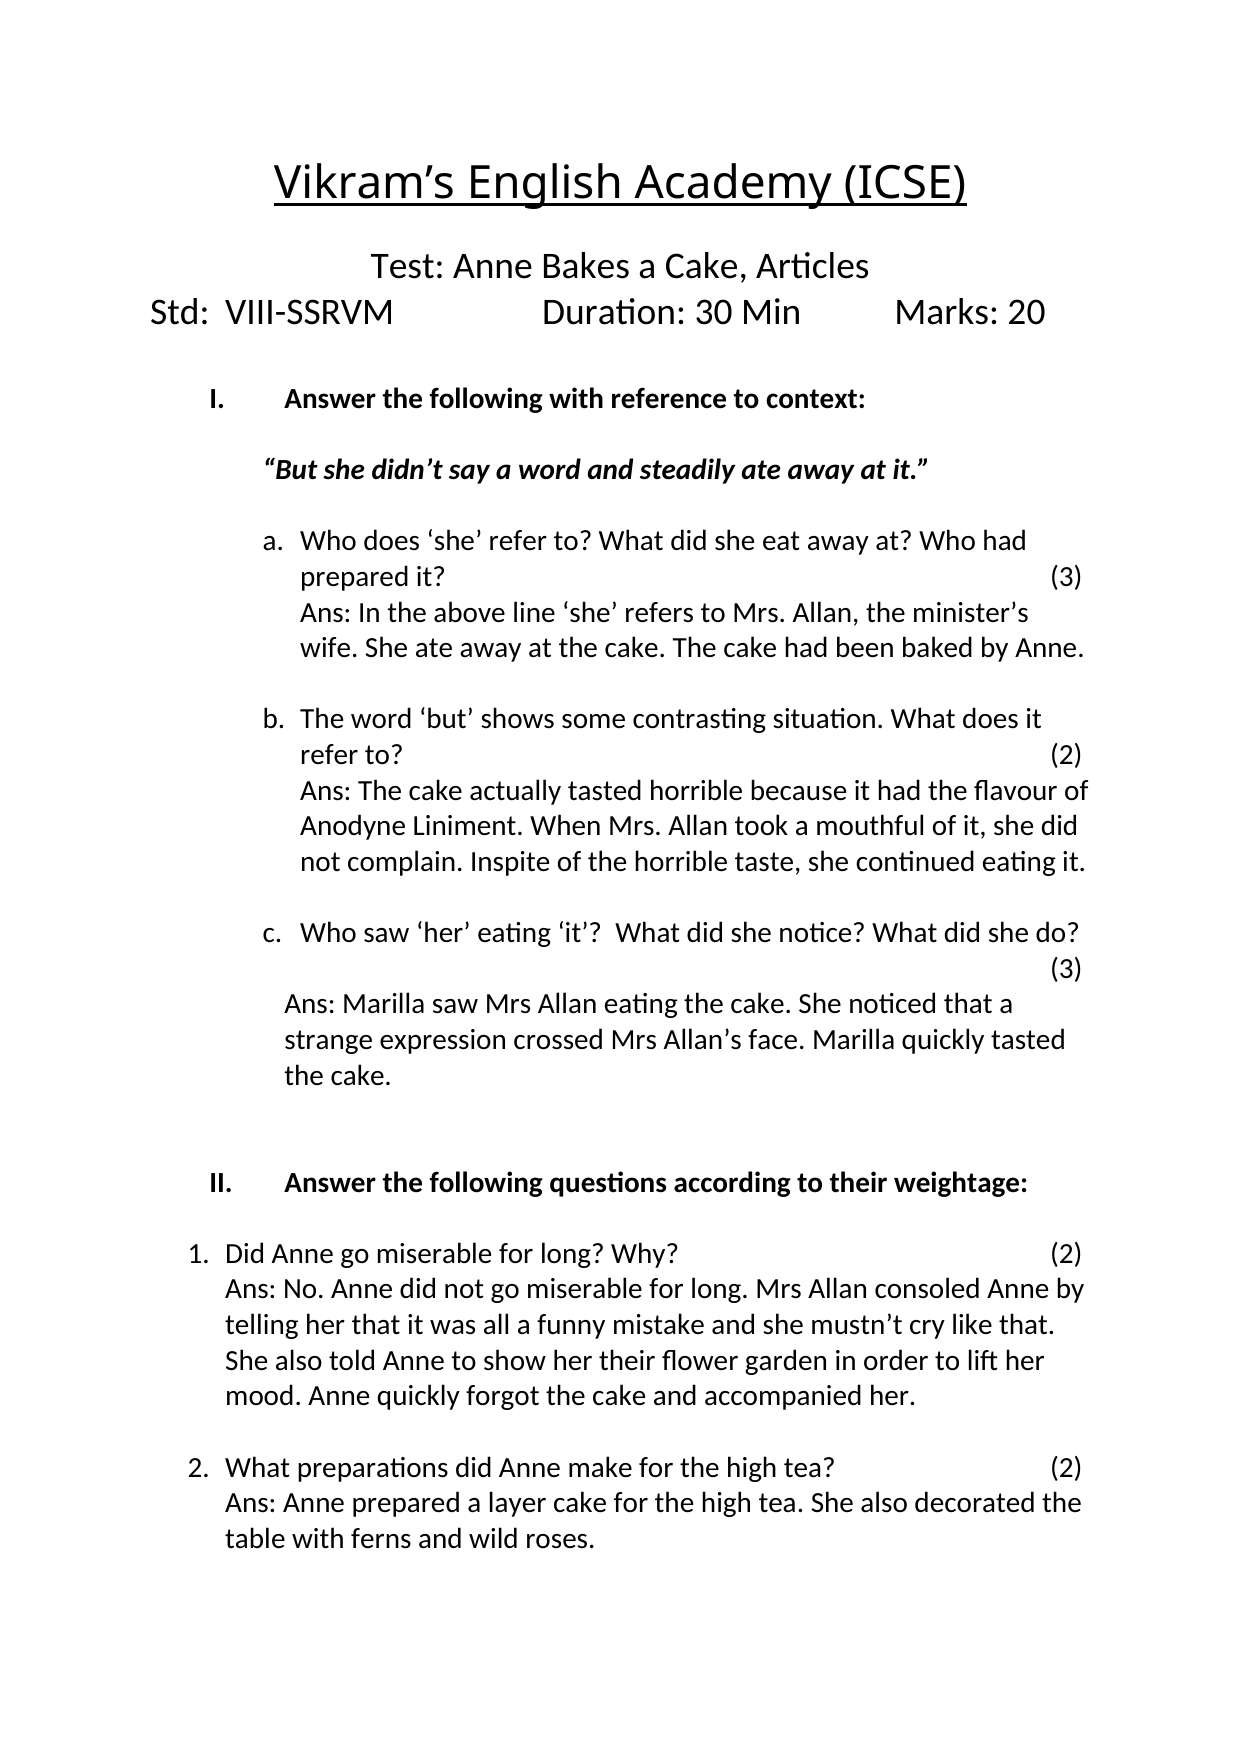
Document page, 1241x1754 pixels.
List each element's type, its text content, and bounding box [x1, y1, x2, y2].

text Std: VIII-SSRVM Duration: 30 Min Marks: 20 [150, 288, 1090, 334]
text strange expression crossed Mrs Allan’s face. Marilla quickly tasted [225, 1021, 1090, 1057]
list Who does ‘she’ refer to? What did she eat away at? Who had prepared it? (3) [262, 522, 1090, 594]
list The word ‘but’ shows some contrasting situation. What does it refer to? (2) [262, 701, 1090, 772]
text wife. She ate away at the cake. The cake had been baked by Anne. [262, 629, 1090, 665]
text Test: Anne Bakes a Cake, Articles [150, 242, 1090, 288]
text Anodyne Liniment. When Mrs. Allan took a mouthful of it, she did [225, 807, 1090, 843]
text Ans: No. Anne did not go miserable for long. Mrs Allan consoled Anne by telling her that it was all a funny mistake and she mustn’t cry like that. She also told Anne to show her their flower garden in order to lift her mood. Anne quickly forgot the cake and accompanied her. [225, 1271, 1090, 1413]
text Ans: In the above line ‘she’ refers to Mrs. Allan, the minister’s [262, 594, 1090, 629]
list Who saw ‘her’ eating ‘it’? What did she notice? What did she do? (3) [262, 914, 1090, 986]
text Ans: The cake actually tasted horrible because it had the flavour of [225, 772, 1090, 807]
text Ans: Marilla saw Mrs Allan eating the cake. She noticed that a [225, 986, 1090, 1021]
text not complain. Inspite of the horrible taste, she continued eating it. [225, 843, 1090, 879]
list What preparations did Anne make for the high tea? (2) [187, 1449, 1090, 1484]
list Answer the following questions according to their weightage: [209, 1164, 1090, 1199]
text the cake. [225, 1057, 1090, 1092]
list Did Anne go miserable for long? Why? (2) [187, 1235, 1090, 1271]
text “But she didn’t say a word and steadily ate away at it.” [262, 451, 1090, 487]
text Ans: Anne prepared a layer cake for the high tea. She also decorated the table with ferns and wild roses. [225, 1484, 1090, 1556]
list Answer the following with reference to context: [209, 380, 1090, 416]
text Vikram’s English Academy (ICSE) [150, 150, 1090, 212]
